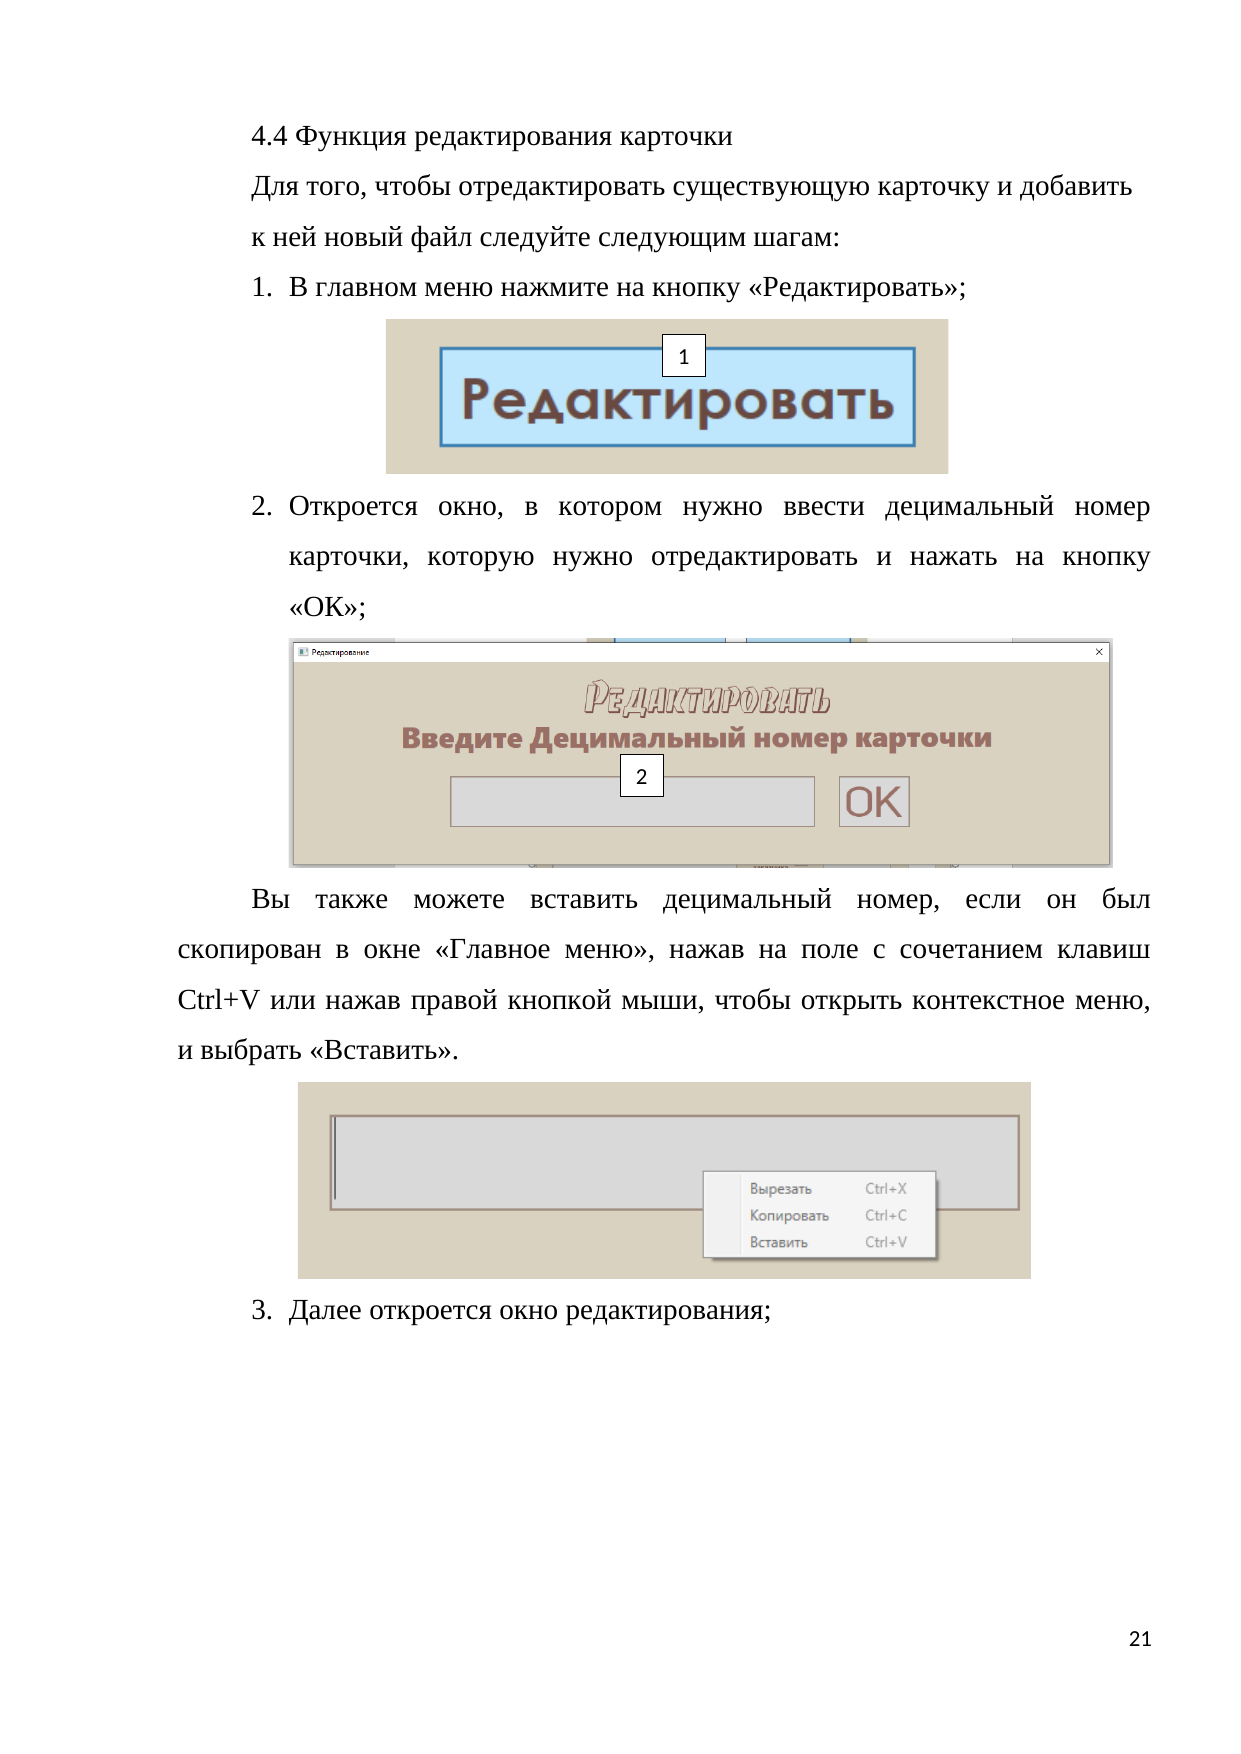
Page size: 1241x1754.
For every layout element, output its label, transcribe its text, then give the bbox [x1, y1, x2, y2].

picture [288, 638, 1113, 868]
text Для того, чтобы отредактировать существующую карточку и добавить к ней новый файл следуйте следующим шагам: [251, 168, 1152, 252]
picture [385, 319, 949, 474]
picture [297, 1082, 1031, 1279]
list Функция редактирования карточки [251, 118, 1152, 152]
text Вы также можете вставить децимальный номер, если он был скопирован в окне «Главное меню», нажав на поле с сочетанием клавиш Ctrl+V или нажав правой кнопкой мыши, чтобы открыть контекстное меню, и выбрать «Вставить». [177, 881, 1152, 1066]
list Откроется окно, в котором нужно ввести децимальный номер карточки, которую нужно отредактировать и нажать на кнопку «ОК»; [251, 488, 1152, 622]
list В главном меню нажмите на кнопку «Редактировать»; [251, 269, 1152, 303]
list Далее откроется окно редактирования; [251, 1292, 1152, 1326]
